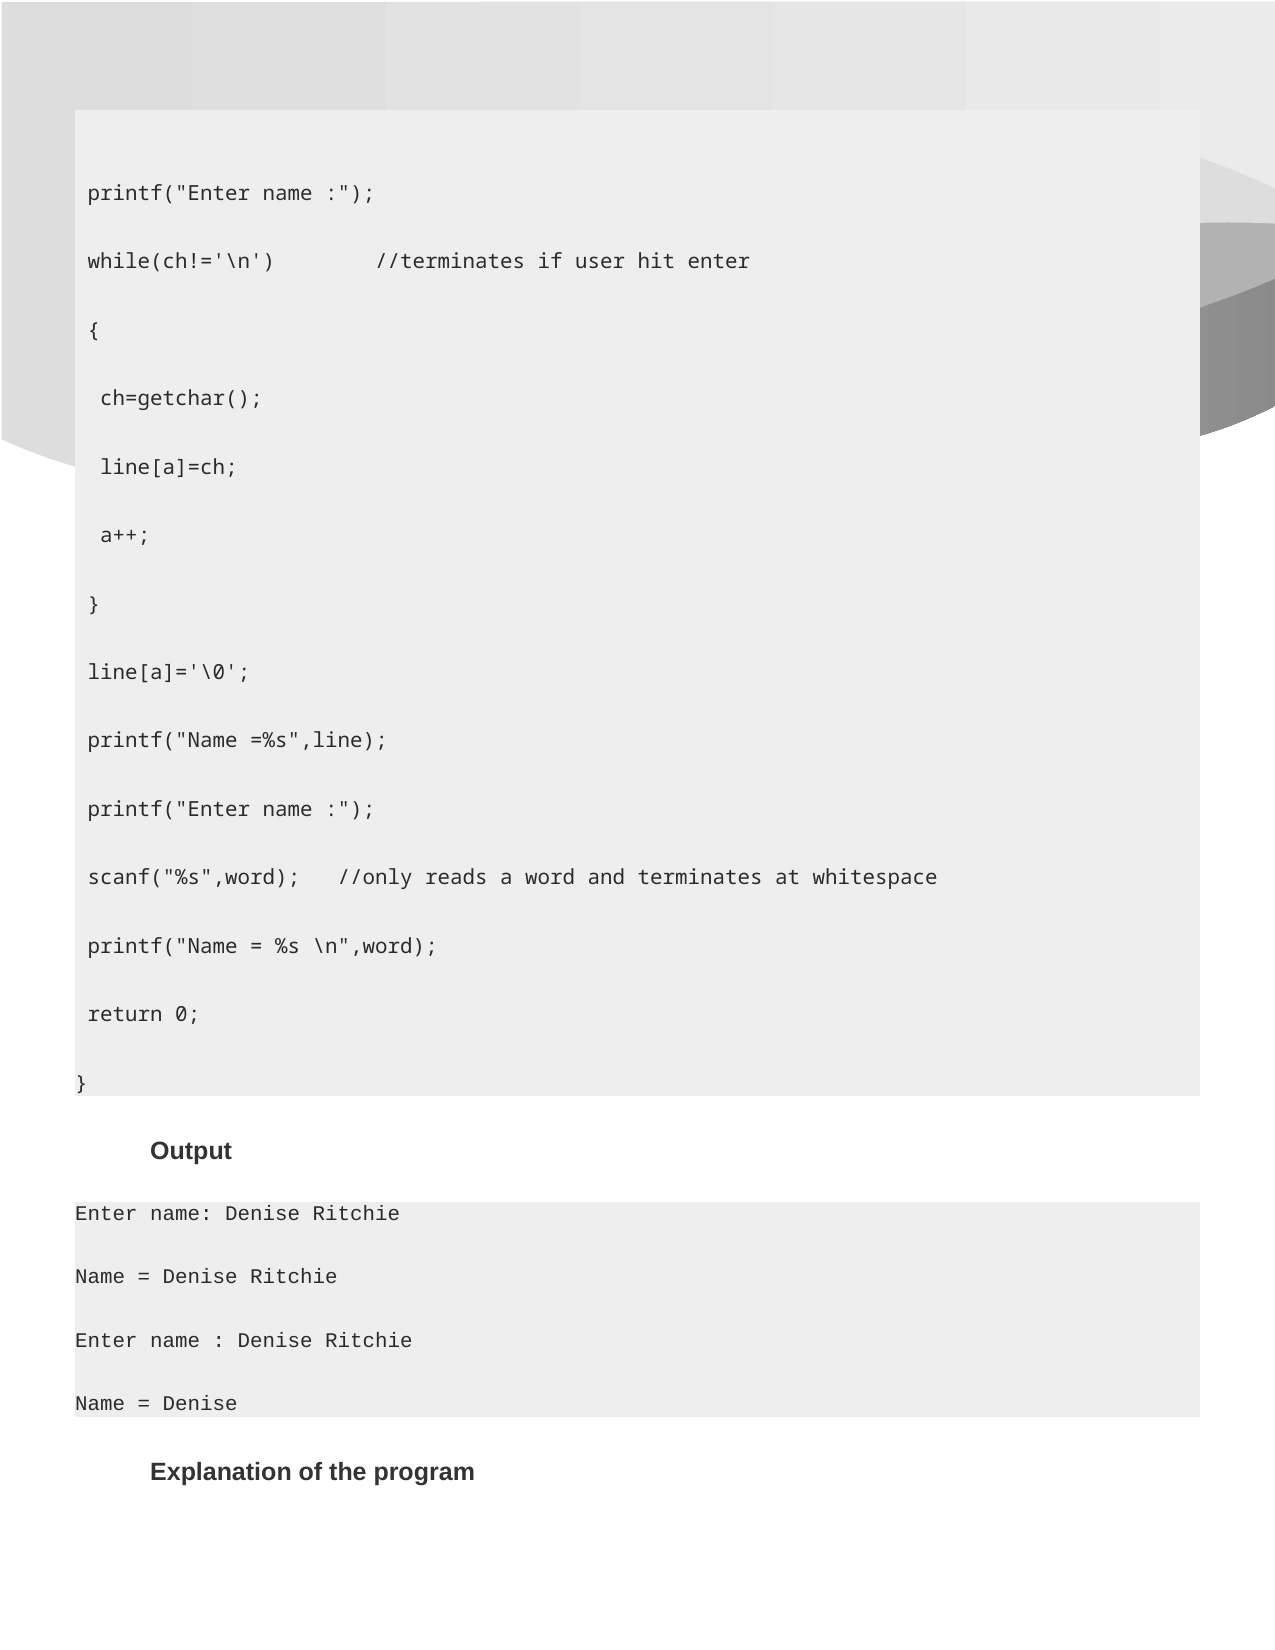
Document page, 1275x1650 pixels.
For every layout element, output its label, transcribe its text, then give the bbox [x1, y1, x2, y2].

text line[a]='\0'; [75, 657, 1200, 686]
text line[a]=ch; [75, 452, 1200, 480]
text Output [150, 1136, 1125, 1165]
text Explanation of the program [150, 1457, 1125, 1486]
text ch=getchar(); [75, 383, 1200, 412]
text scanf("%s",word); //only reads a word and terminates at whitespace [75, 862, 1200, 891]
text } [75, 589, 1200, 617]
text Enter name : Denise Ritchie [75, 1330, 1200, 1353]
text { [75, 315, 1200, 343]
text while(ch!='\n') //terminates if user hit enter [75, 247, 1200, 275]
text printf("Enter name :"); [75, 794, 1200, 822]
text a++; [75, 520, 1200, 549]
text } [75, 1068, 1200, 1096]
text return 0; [75, 999, 1200, 1028]
text printf("Name =%s",line); [75, 726, 1200, 754]
text Name = Denise [75, 1393, 1200, 1417]
text Enter name: Denise Ritchie [75, 1202, 1200, 1226]
text printf("Enter name :"); [75, 178, 1200, 207]
text printf("Name = %s \n",word); [75, 931, 1200, 959]
text Name = Denise Ritchie [75, 1266, 1200, 1290]
